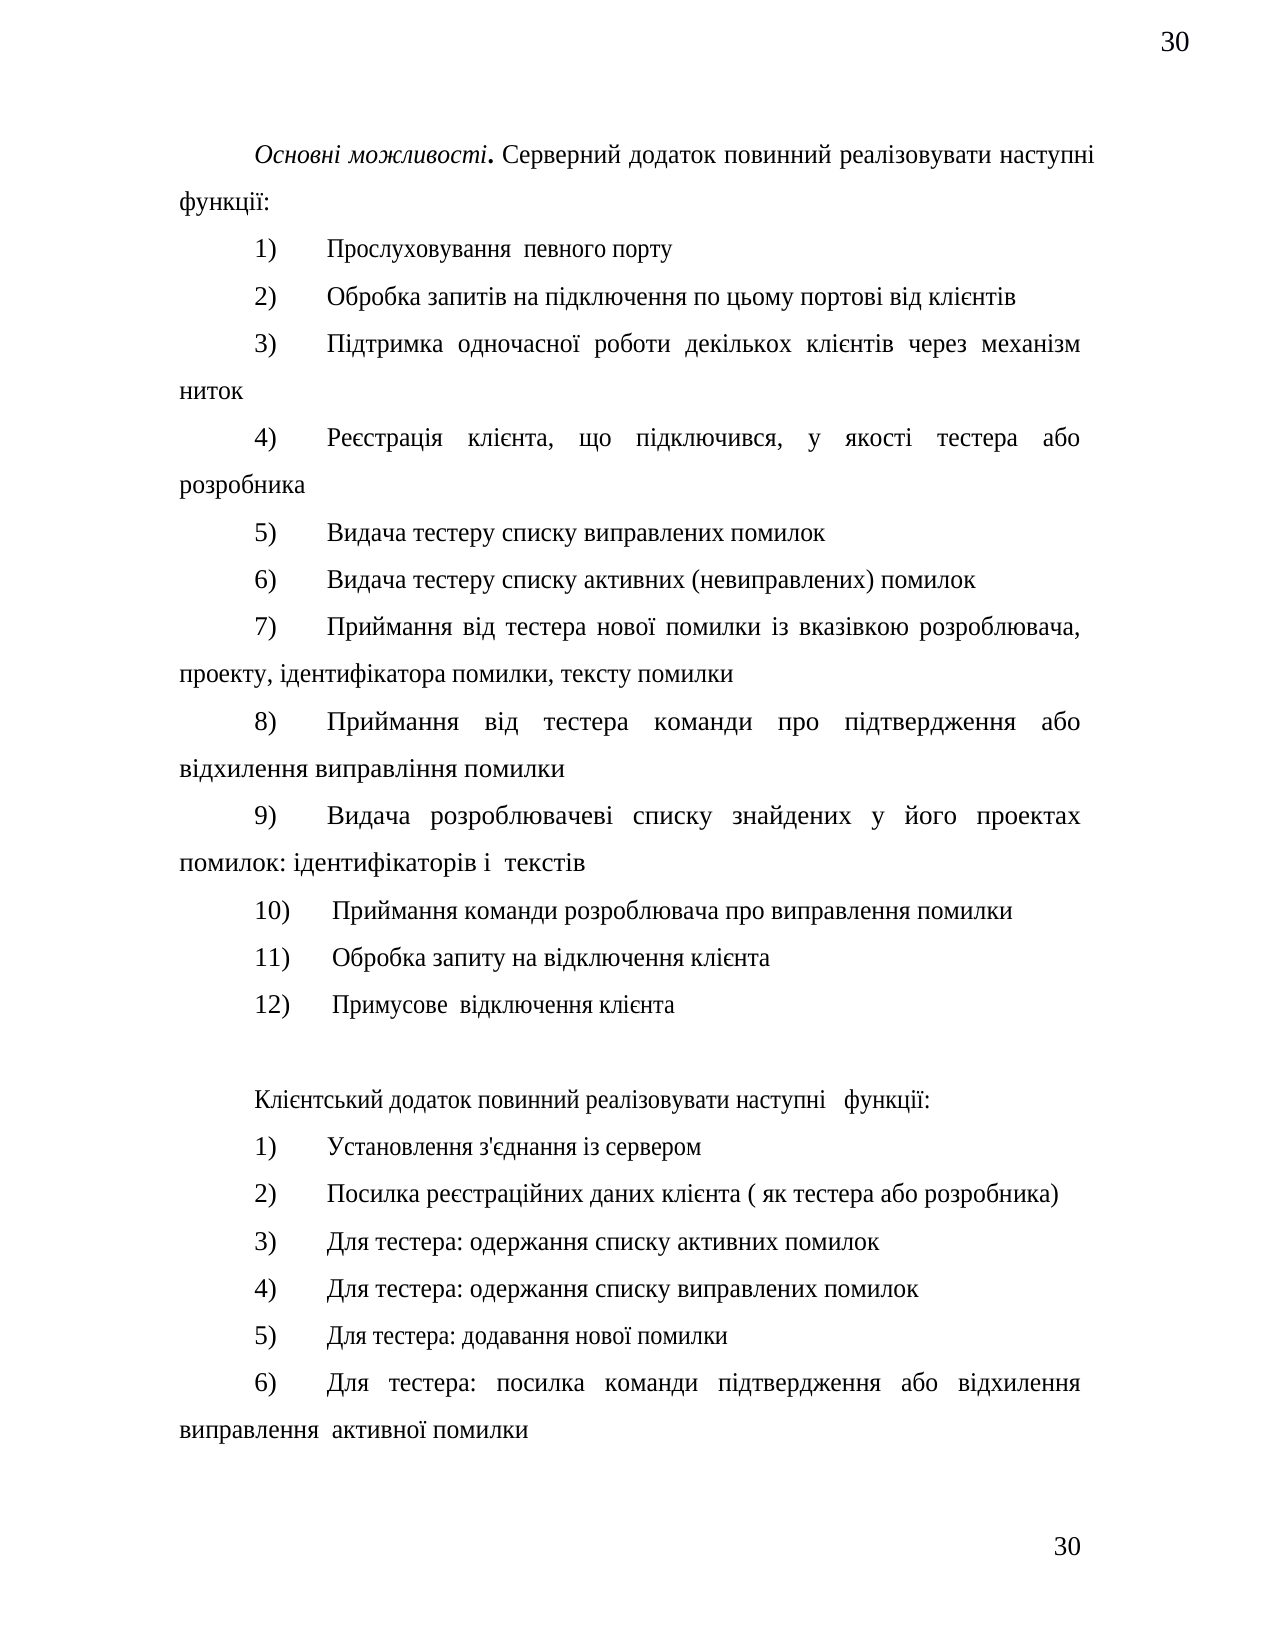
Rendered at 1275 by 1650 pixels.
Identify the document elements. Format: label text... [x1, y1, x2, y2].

list Приймання від тестера команди про підтвердження або відхилення виправління помилки [179, 705, 1082, 783]
list Для тестера: одержання списку активних помилок [179, 1225, 1096, 1256]
list Видача розроблювачеві списку знайдених у його проектах помилок: ідентифікаторів і текстів [179, 799, 1082, 878]
list Приймання команди розроблювача про виправлення помилки [179, 894, 1096, 926]
list Видача тестеру списку виправлених помилок [179, 516, 1096, 547]
list Прослуховування певного порту [179, 232, 1096, 263]
list Примусове відключення клієнта [179, 988, 1096, 1020]
list Для тестера: одержання списку виправлених помилок [179, 1272, 1096, 1303]
list Обробка запиту на відключення клієнта [179, 941, 1096, 973]
list Підтримка одночасної роботи декількох клієнтів через механізм ниток [179, 327, 1082, 405]
list Приймання від тестера нової помилки із вказівкою розроблювача, проекту, ідентифікатора помилки, тексту помилки [179, 611, 1082, 688]
list Обробка запитів на підключення по цьому портові від клієнтів [179, 280, 1096, 311]
list Видача тестеру списку активних (невиправлених) помилок [179, 563, 1096, 594]
text Клієнтський додаток повинний реалізовувати наступні функції: [179, 1083, 1096, 1114]
list Для тестера: додавання нової помилки [179, 1319, 1096, 1350]
list Для тестера: посилка команди підтвердження або відхилення виправлення активної помилки [179, 1366, 1082, 1444]
list Посилка реєстраційних даних клієнта ( як тестера або розробника) [179, 1177, 1081, 1208]
list Реєстрація клієнта, що підключився, у якості тестера або розробника [179, 421, 1082, 499]
list Установлення з'єднання із сервером [179, 1130, 1096, 1161]
text Основні можливості. Серверний додаток повинний реалізовувати наступні функції: [179, 138, 1096, 216]
